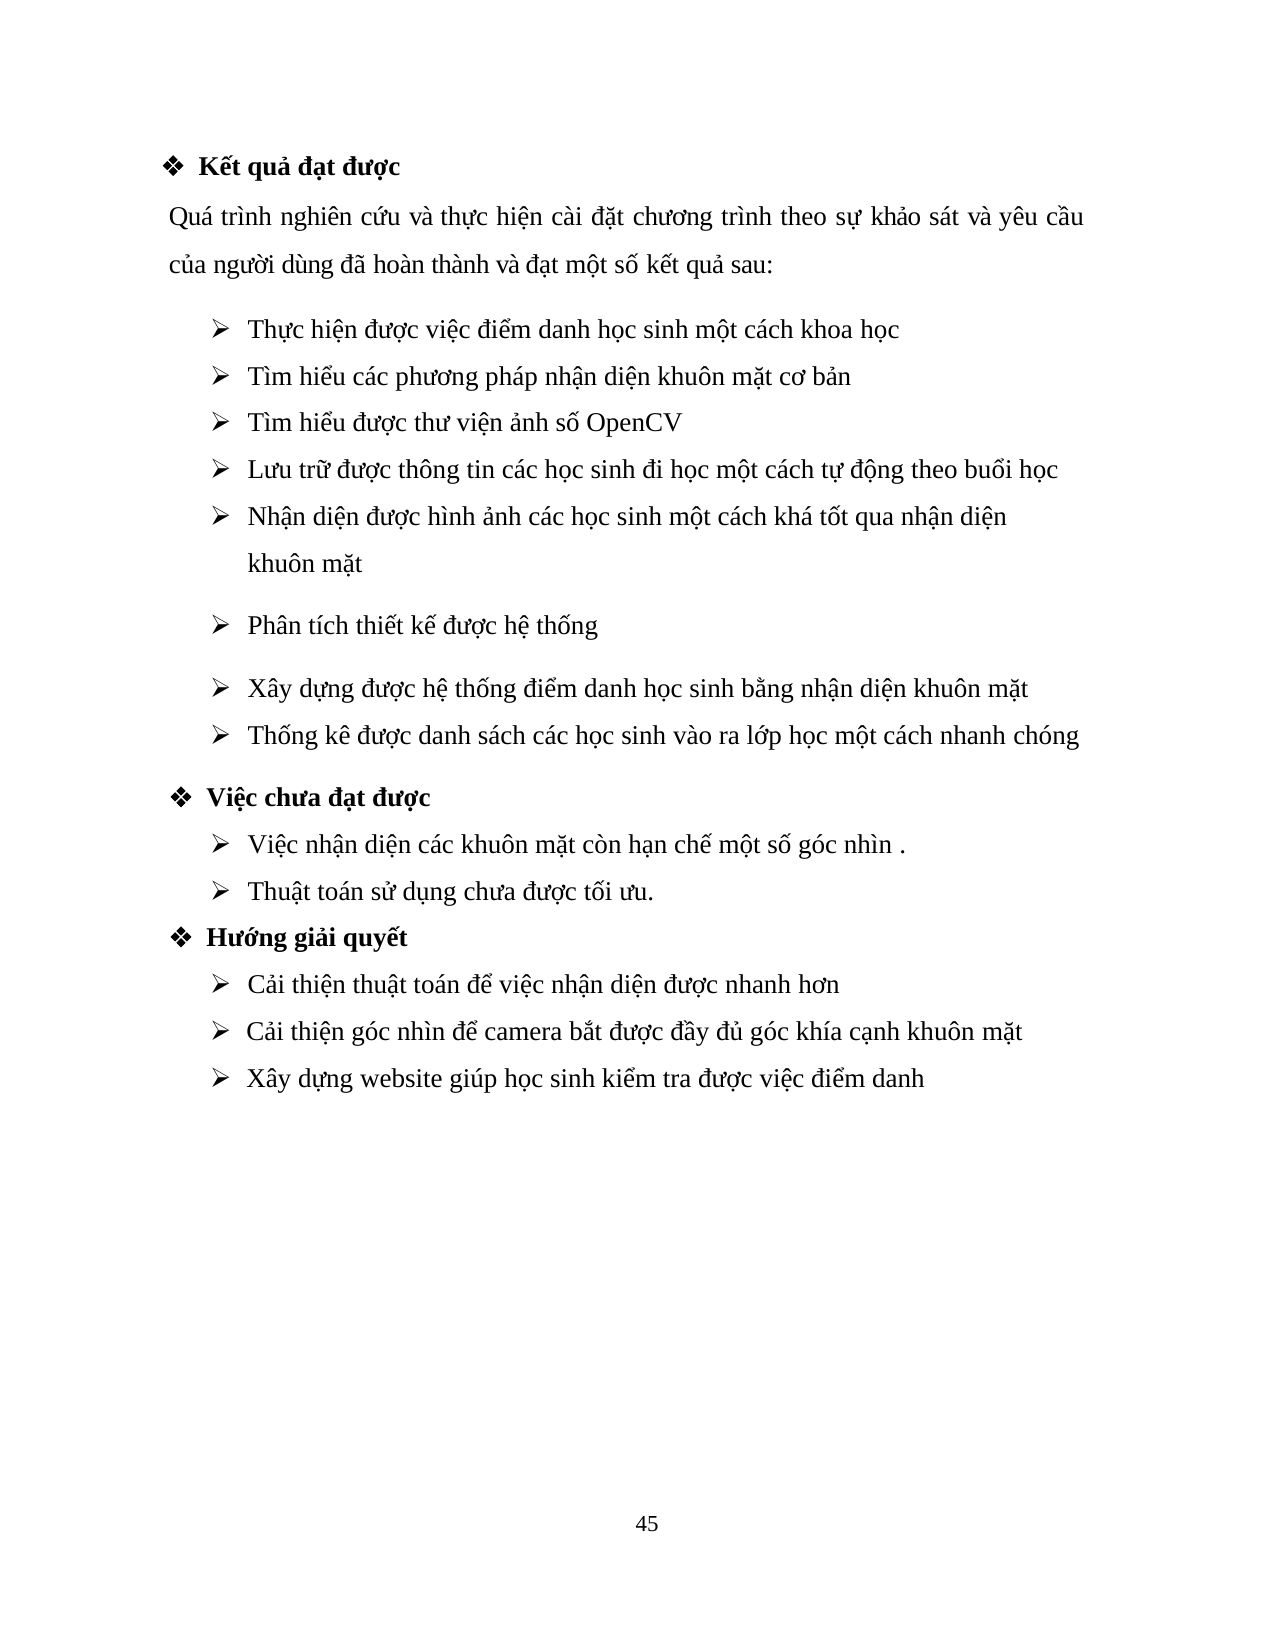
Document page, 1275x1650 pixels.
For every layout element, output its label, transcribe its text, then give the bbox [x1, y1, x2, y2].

list Kết quả đạt được [161, 150, 1125, 181]
list Cải thiện góc nhìn để camera bắt được đầy đủ góc khía cạnh khuôn mặt [210, 1015, 1125, 1046]
list Xây dựng website giúp học sinh kiểm tra được việc điểm danh [210, 1062, 1125, 1093]
list Nhận diện được hình ảnh các học sinh một cách khá tốt qua nhận diện khuôn mặt [210, 500, 1043, 578]
list Xây dựng được hệ thống điểm danh học sinh bằng nhận diện khuôn mặt [210, 672, 1043, 703]
text Quá trình nghiên cứu và thực hiện cài đặt chương trình theo sự khảo sát và yêu cầu của người dùng đã hoàn thành và đạt một số kết quả sau: [169, 200, 1084, 280]
list Phân tích thiết kế được hệ thống [210, 609, 1043, 641]
list Thuật toán sử dụng chưa được tối ưu. [210, 875, 1125, 906]
list Việc nhận diện các khuôn mặt còn hạn chế một số góc nhìn . [210, 828, 1125, 859]
list Tìm hiểu được thư viện ảnh số OpenCV [210, 406, 1125, 438]
list Thống kê được danh sách các học sinh vào ra lớp học một cách nhanh chóng [210, 719, 1125, 750]
list Thực hiện được việc điểm danh học sinh một cách khoa học [210, 313, 1125, 344]
list Lưu trữ được thông tin các học sinh đi học một cách tự động theo buổi học [210, 453, 1125, 484]
list Hướng giải quyết [169, 921, 1125, 952]
list Tìm hiểu các phương pháp nhận diện khuôn mặt cơ bản [210, 359, 1125, 391]
list Việc chưa đạt được [169, 781, 1125, 812]
list Cải thiện thuật toán để việc nhận diện được nhanh hơn [210, 968, 1125, 999]
